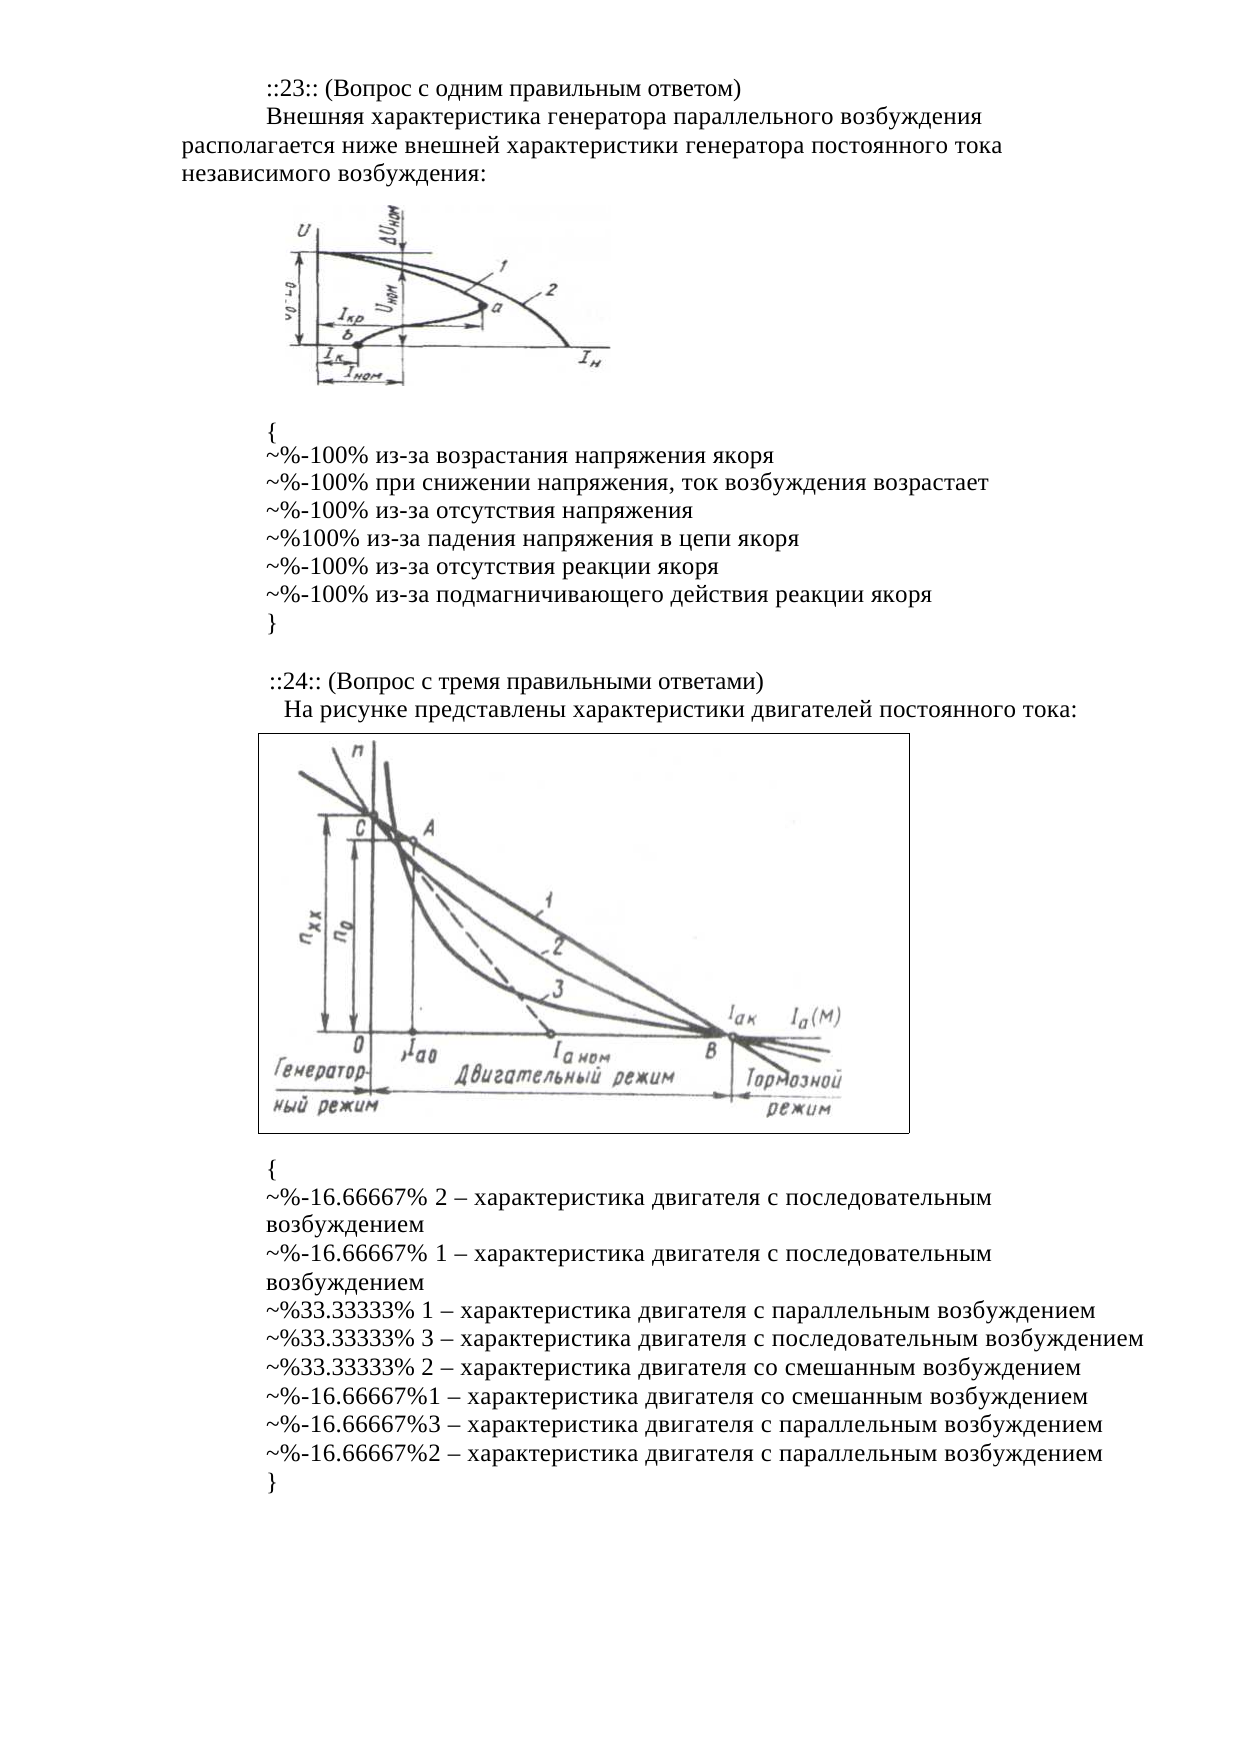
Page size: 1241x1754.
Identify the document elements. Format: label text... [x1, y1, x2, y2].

text ~%100% из-за падения напряжения в цепи якоря [177, 524, 1152, 552]
text Внешняя характеристика генератора параллельного возбуждения располагается ниже внешней характеристики генератора постоянного тока независимого возбуждения: [181, 102, 1133, 187]
text ::23:: (Вопрос с одним правильным ответом) [177, 73, 1152, 102]
text ~%-100% из-за отсутствия напряжения [177, 496, 1152, 524]
text } [177, 1467, 1152, 1496]
text возбуждением [177, 1211, 1152, 1238]
text ~%33.33333% 3 – характеристика двигателя с последовательным возбуждением [177, 1324, 1152, 1352]
picture [273, 740, 842, 1118]
text возбуждением [177, 1267, 1152, 1296]
text На рисунке представлены характеристики двигателей постоянного тока: [283, 694, 1152, 723]
text ~%-16.66667%1 – характеристика двигателя со смешанным возбуждением [177, 1381, 1152, 1409]
text ~%-16.66667%2 – характеристика двигателя с параллельным возбуждением [177, 1438, 1152, 1467]
text ::24:: (Вопрос с тремя правильными ответами) [180, 666, 1152, 694]
text } [207, 608, 1152, 637]
text ~%-100% при снижении напряжения, ток возбуждения возрастает [177, 468, 1152, 496]
text ~%-100% из-за подмагничивающего действия реакции якоря [177, 580, 1152, 608]
text ~%33.33333% 2 – характеристика двигателя со смешанным возбуждением [177, 1352, 1152, 1381]
text ~%33.33333% 1 – характеристика двигателя с параллельным возбуждением [177, 1296, 1152, 1324]
text ~%-100% из-за возрастания напряжения якоря [177, 446, 1152, 468]
text ~%-16.66667%3 – характеристика двигателя с параллельным возбуждением [177, 1409, 1152, 1438]
picture [285, 205, 611, 386]
text { [177, 417, 1152, 446]
text { [177, 1154, 1152, 1182]
text ~%-16.66667% 2 – характеристика двигателя с последовательным [177, 1182, 1152, 1211]
text ~%-100% из-за отсутствия реакции якоря [177, 552, 1152, 580]
text ~%-16.66667% 1 – характеристика двигателя с последовательным [177, 1238, 1152, 1267]
